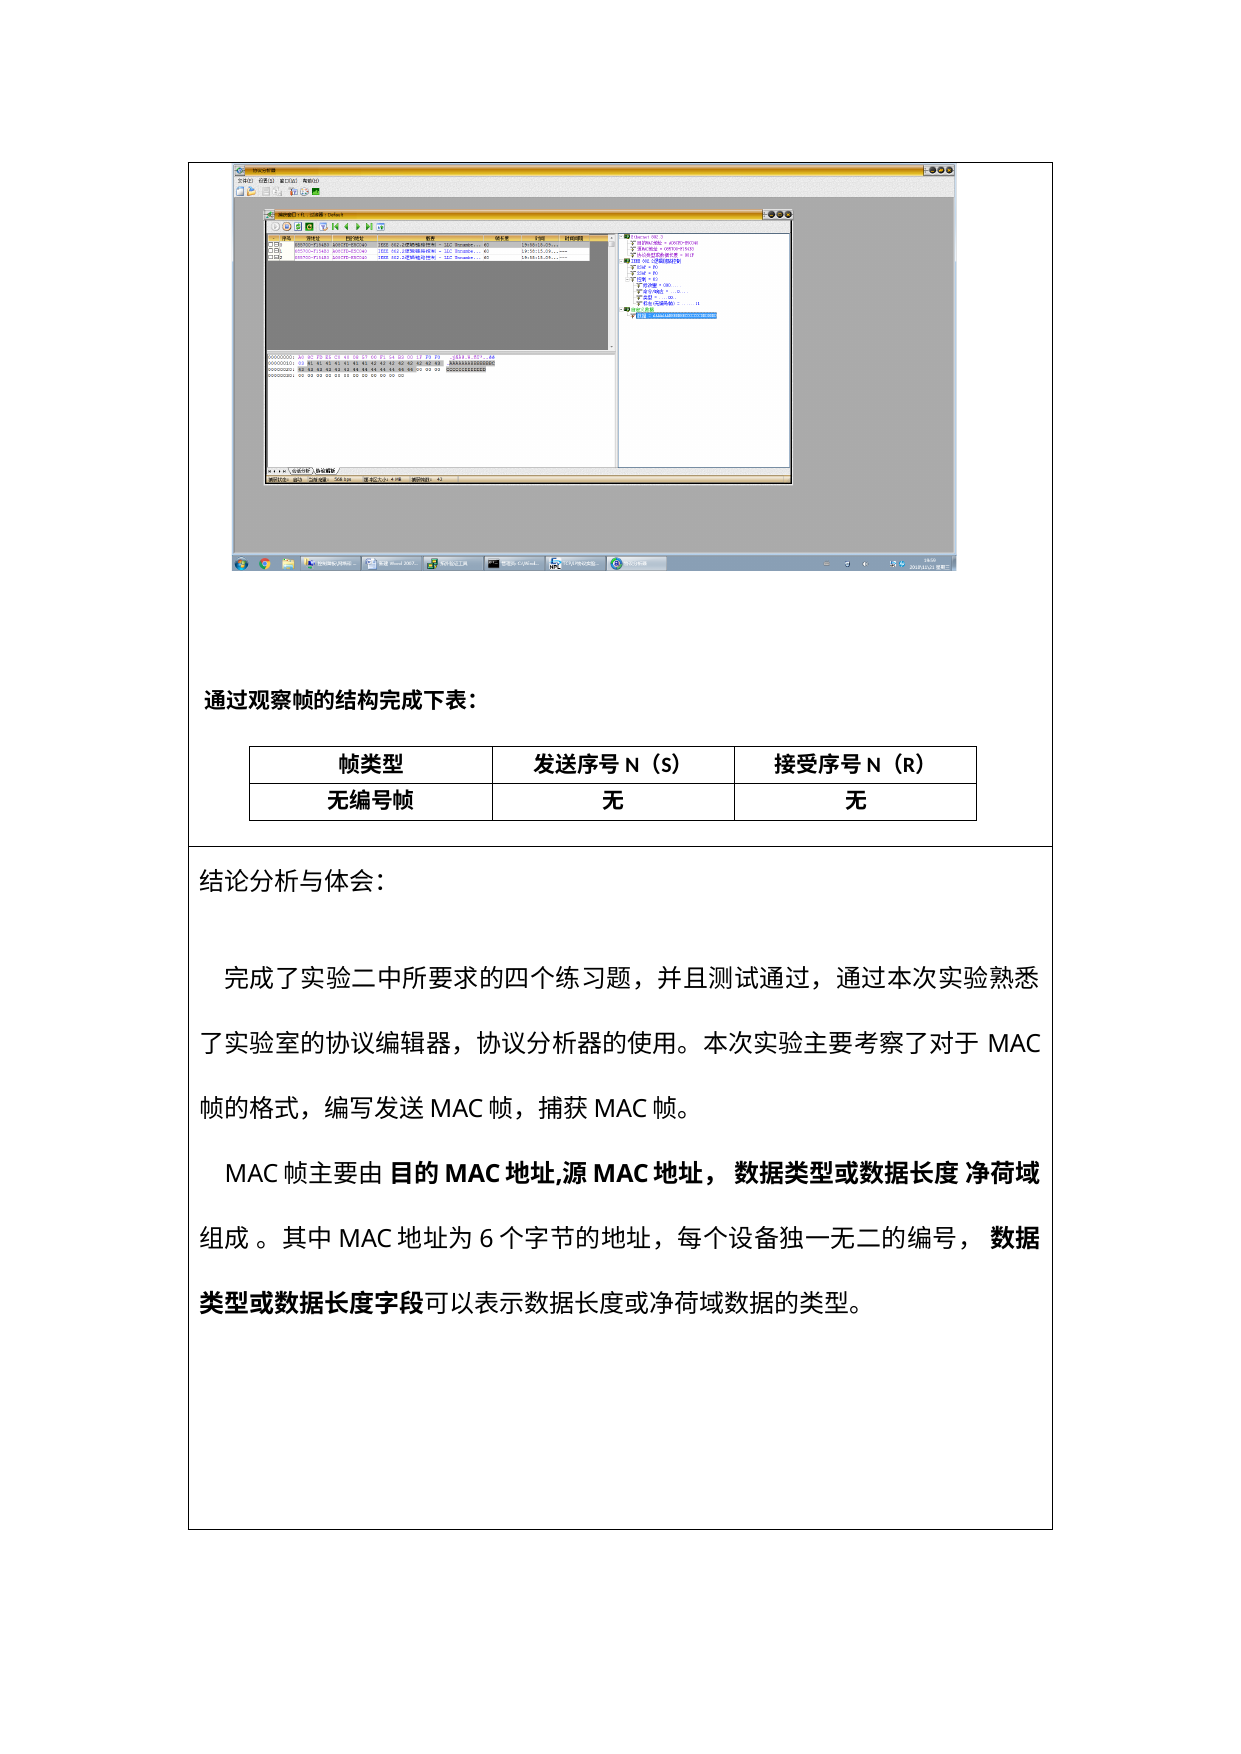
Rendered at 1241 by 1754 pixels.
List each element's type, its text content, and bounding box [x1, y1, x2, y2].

picture [231, 163, 957, 571]
table_cell 结论分析与体会： 完成了实验二中所要求的四个练习题，并且测试通过，通过本次实验熟悉了实验室的协议编辑器，协议分析器的使用。本次实验主要考察了对于MAC帧的格式，编写发送MAC帧，捕获MAC帧。 MAC帧主要由 目的MAC地址,源MAC地址， 数据类型或数据长度 净荷域 组成 。其中MAC地址为6个字节的地址，每个设备独一无二的编号， 数据类型或数据长度字段可以表示数据长度或净荷域数据的类型。 [189, 847, 1052, 1529]
table_cell 实验步骤与内容： 本次实验分组中我的编号主机为F 练习一 领略真实的物理帧 第一个练习的主要目的是熟悉软件环境 协议编辑器分析器，并且通过上述软件观察物理帧： 主机F启动协议分析器，新建捕获窗口进行数据捕获并设置过滤条件(提取IP-V4>ICMP协议) 主机E ping F 打开cmd执行命令 ping 172.16.0.36 观察主机F上获取的数据包: 可以看到ping命令会发送四个帧进行测试，可以看出MAC帧主要由 目的地址6位 源地址6位 类型字段2位 数据段 练习二 理解MAC地址的作用 练习二的操作与练习一的操作基本相同，还是通过主机F设置过滤条件并捕获帧，主机E执行ping操作。主机F观察捕获到的帧，并查看源MAC地址，目的MAC地址： 可以通过观察MAC帧数据完成下表： 表1-3实验结果 练习三 编辑并发送MAC广播帧 主机E启动协议编辑器 主机编辑一个MAC帧 目的MAC地址：FFFFFF-FFFFFF 源地址：主机E的MAC地址 085700-F154B3 协议类型：0C0D 数据字段：01 02 03 04 05 06 07 08 09 0A 0B 0C 0D 0E 0F 00 ... 主机A,B,C,D,F启动协议分析器，设置过滤条件源地址为主机E的MAC地址： 主机ABCDF查看捕获的MAC帧情况： 每个主机均能接受到MAC帧，并且数据段也正确。因此设置FFFFFF-FFFFFF作为目的MAC地址可以被所有主机接受，即表示不指定目的地址所有主机都可以接受。 练习四 编辑并发送LLC帧 主机E编写一个LLC帧 目的MAC地址: 主机F的MAC地址 A08CFD-E5C040 源MAC地址：主机E的MAC地址 085700-F154B3 协议类型和数据长度： 001F 控制字段填写：0200 数据字段： 41 41 41 41 41 41 41 42 42 42 42 42 42 42 43 43 43 43 43 43 43 44 44 44 44 44 44 主机E发送帧，主机F打开协议分析器捕获数据 通过观察帧的结构完成下表： 主机E重新编辑一个无编号帧 目的MAC地址: 主机F的MAC地址 A08CFD-E5C040 源MAC地址：主机E的MAC地址 085700-F154B3 协议类型和数据长度： 001F 控制字段填写：03（从低位到高位，前两个比特位为1） 数据字段： 41 41 41 41 41 41 41 42 42 42 42 42 42 42 43 43 43 43 43 43 43 44 44 44 44 44 44 44 协议类型和数据长度字段：可以表示标记数据的类型，或者表示数据的长度，在实验测试用的LLC帧此字段用来表示表示数据的长度。 主机F捕获并分析 通过观察帧的结构完成下表： [189, 163, 1052, 846]
